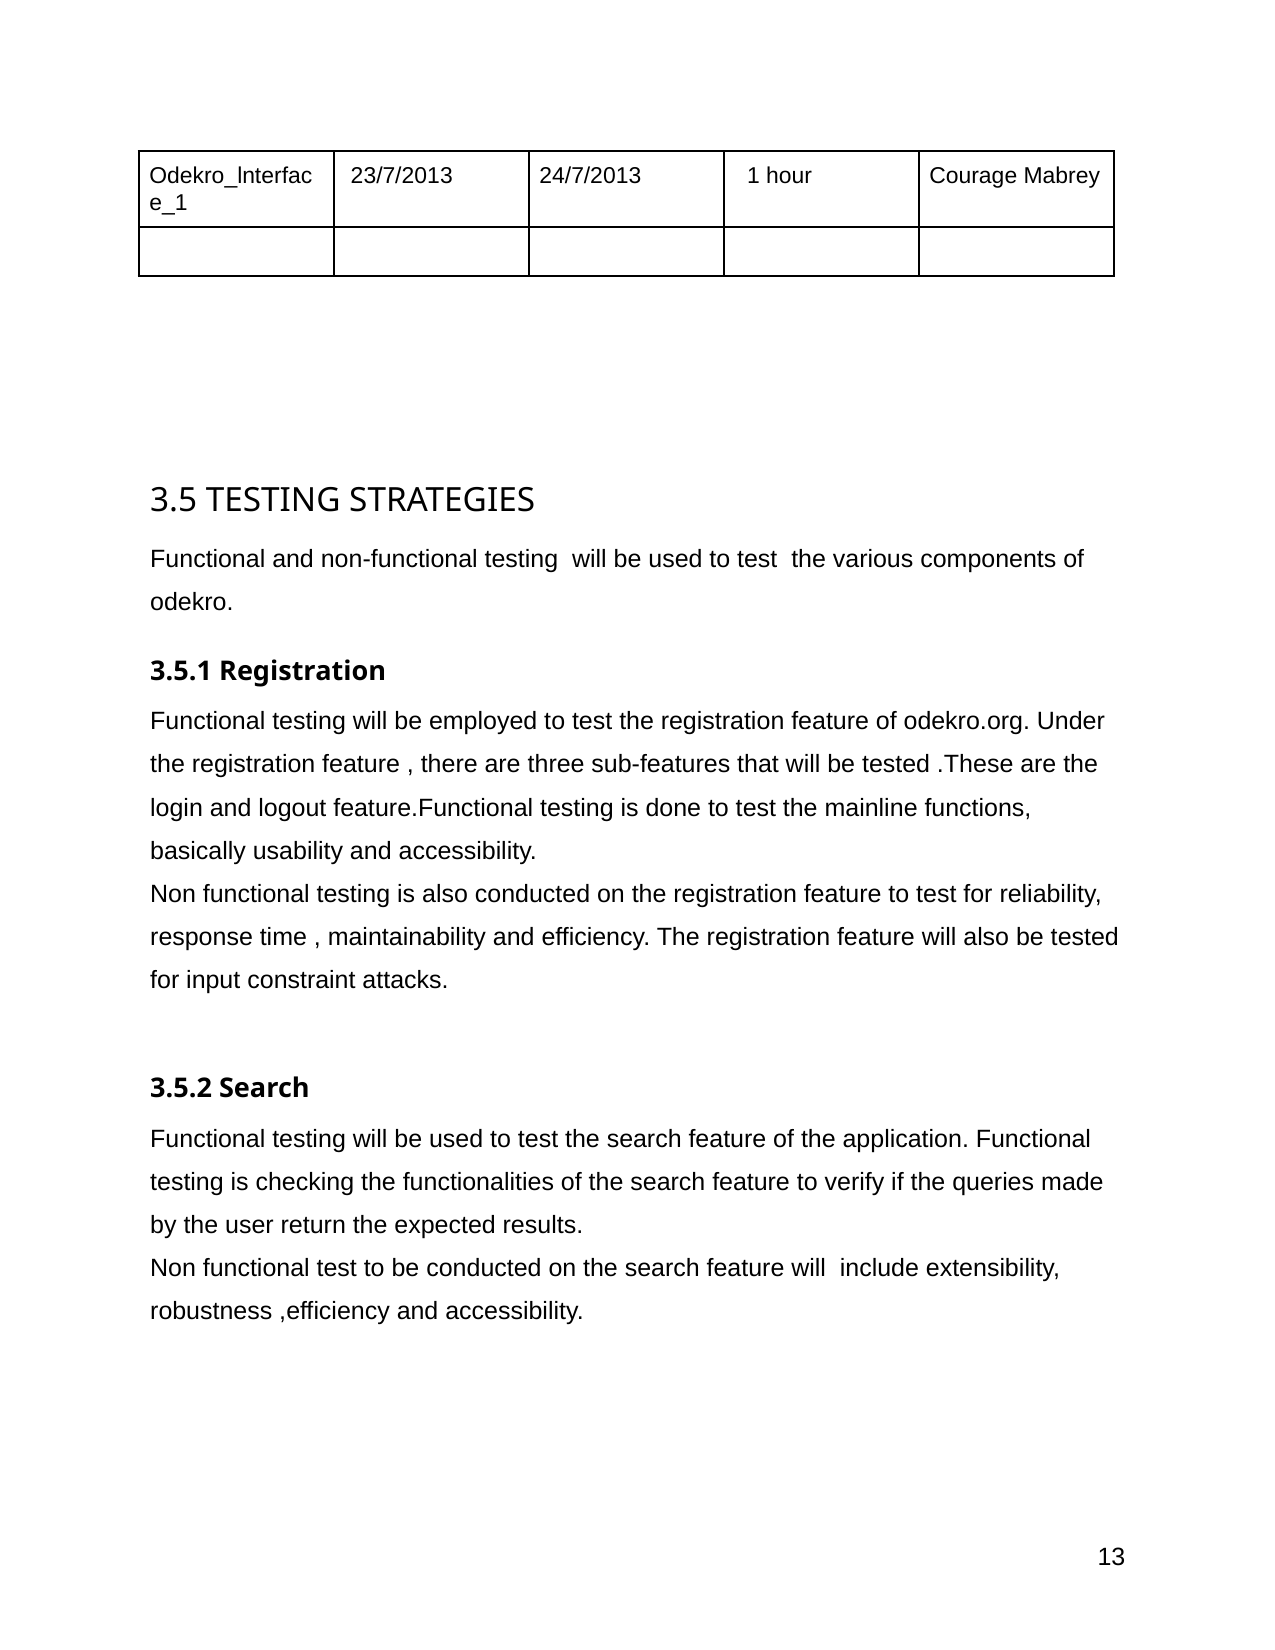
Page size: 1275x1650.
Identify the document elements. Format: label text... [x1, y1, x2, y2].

table_cell [920, 228, 1113, 275]
table_cell Courage Mabrey [920, 152, 1113, 226]
table_cell [335, 228, 528, 275]
table_cell Odekro_lnterface_1 [140, 152, 333, 226]
text Functional testing will be used to test the search feature of the application. Functional testing is checking the functionalities of the search feature to verify if the queries made by the user return the expected results. [150, 1124, 1125, 1239]
subtitle 3.5.2 Search [150, 1068, 1125, 1105]
table_cell [725, 228, 918, 275]
table_cell 1 hour [725, 152, 918, 226]
table_cell [530, 228, 723, 275]
table_cell 23/7/2013 [335, 152, 528, 226]
table_cell 24/7/2013 [530, 152, 723, 226]
table_cell [140, 228, 333, 275]
subtitle 3.5 TESTING STRATEGIES [150, 476, 1125, 521]
text Non functional testing is also conducted on the registration feature to test for reliability, response time , maintainability and efficiency. The registration feature will also be tested for input constraint attacks. [150, 879, 1125, 994]
text Functional testing will be employed to test the registration feature of odekro.org. Under the registration feature , there are three sub-features that will be tested .These are the login and logout feature.Functional testing is done to test the mainline functions, basically usability and accessibility. [150, 706, 1125, 864]
text Functional and non-functional testing will be used to test the various components of odekro. [150, 544, 1125, 616]
text Non functional test to be conducted on the search feature will include extensibility, robustness ,efficiency and accessibility. [150, 1253, 1125, 1325]
subtitle 3.5.1 Registration [150, 651, 1125, 688]
